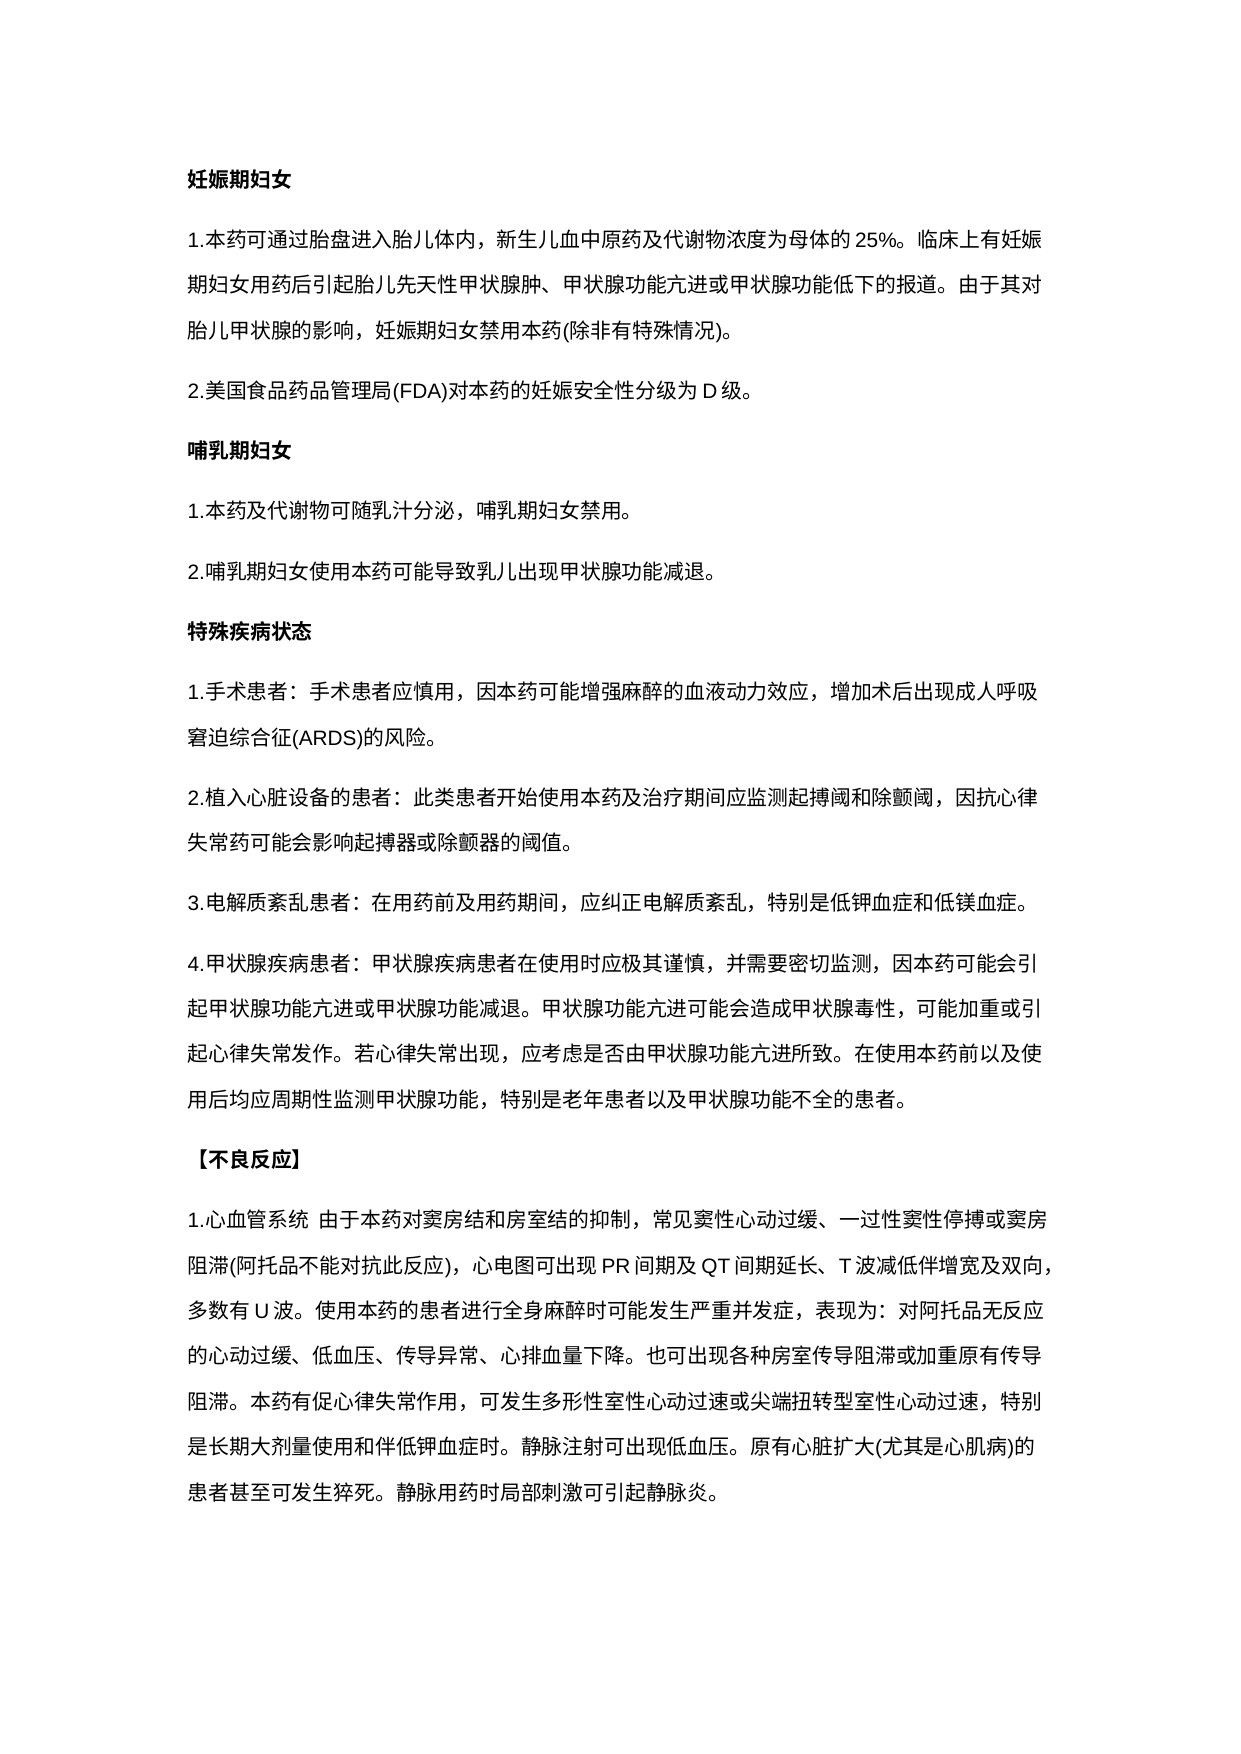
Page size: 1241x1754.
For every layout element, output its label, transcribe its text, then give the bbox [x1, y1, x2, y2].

text 妊娠期妇女 [187, 162, 1053, 194]
text 2.植入心脏设备的患者：此类患者开始使用本药及治疗期间应监测起搏阈和除颤阈，因抗心律失常药可能会影响起搏器或除颤器的阈值。 [187, 780, 1053, 858]
text 1.本药及代谢物可随乳汁分泌，哺乳期妇女禁用。 [187, 494, 1053, 526]
text 特殊疾病状态 [187, 614, 1053, 647]
text 1.手术患者：手术患者应慎用，因本药可能增强麻醉的血液动力效应，增加术后出现成人呼吸窘迫综合征(ARDS)的风险。 [187, 674, 1053, 752]
text 1.本药可通过胎盘进入胎儿体内，新生儿血中原药及代谢物浓度为母体的25%。临床上有妊娠期妇女用药后引起胎儿先天性甲状腺肿、甲状腺功能亢进或甲状腺功能低下的报道。由于其对胎儿甲状腺的影响，妊娠期妇女禁用本药(除非有特殊情况)。 [187, 222, 1053, 346]
text 1.心血管系统 由于本药对窦房结和房室结的抑制，常见窦性心动过缓、一过性窦性停搏或窦房阻滞(阿托品不能对抗此反应)，心电图可出现PR间期及QT间期延长、T波减低伴增宽及双向，多数有U波。使用本药的患者进行全身麻醉时可能发生严重并发症，表现为：对阿托品无反应的心动过缓、低血压、传导异常、心排血量下降。也可出现各种房室传导阻滞或加重原有传导阻滞。本药有促心律失常作用，可发生多形性室性心动过速或尖端扭转型室性心动过速，特别是长期大剂量使用和伴低钾血症时。静脉注射可出现低血压。原有心脏扩大(尤其是心肌病)的患者甚至可发生猝死。静脉用药时局部刺激可引起静脉炎。 [187, 1202, 1053, 1507]
text 4.甲状腺疾病患者：甲状腺疾病患者在使用时应极其谨慎，并需要密切监测，因本药可能会引起甲状腺功能亢进或甲状腺功能减退。甲状腺功能亢进可能会造成甲状腺毒性，可能加重或引起心律失常发作。若心律失常出现，应考虑是否由甲状腺功能亢进所致。在使用本药前以及使用后均应周期性监测甲状腺功能，特别是老年患者以及甲状腺功能不全的患者。 [187, 946, 1053, 1114]
text 2.哺乳期妇女使用本药可能导致乳儿出现甲状腺功能减退。 [187, 554, 1053, 586]
text 【不良反应】 [187, 1142, 1053, 1175]
text 哺乳期妇女 [187, 433, 1053, 466]
text 3.电解质紊乱患者：在用药前及用药期间，应纠正电解质紊乱，特别是低钾血症和低镁血症。 [187, 886, 1053, 918]
text 2.美国食品药品管理局(FDA)对本药的妊娠安全性分级为D级。 [187, 373, 1053, 406]
